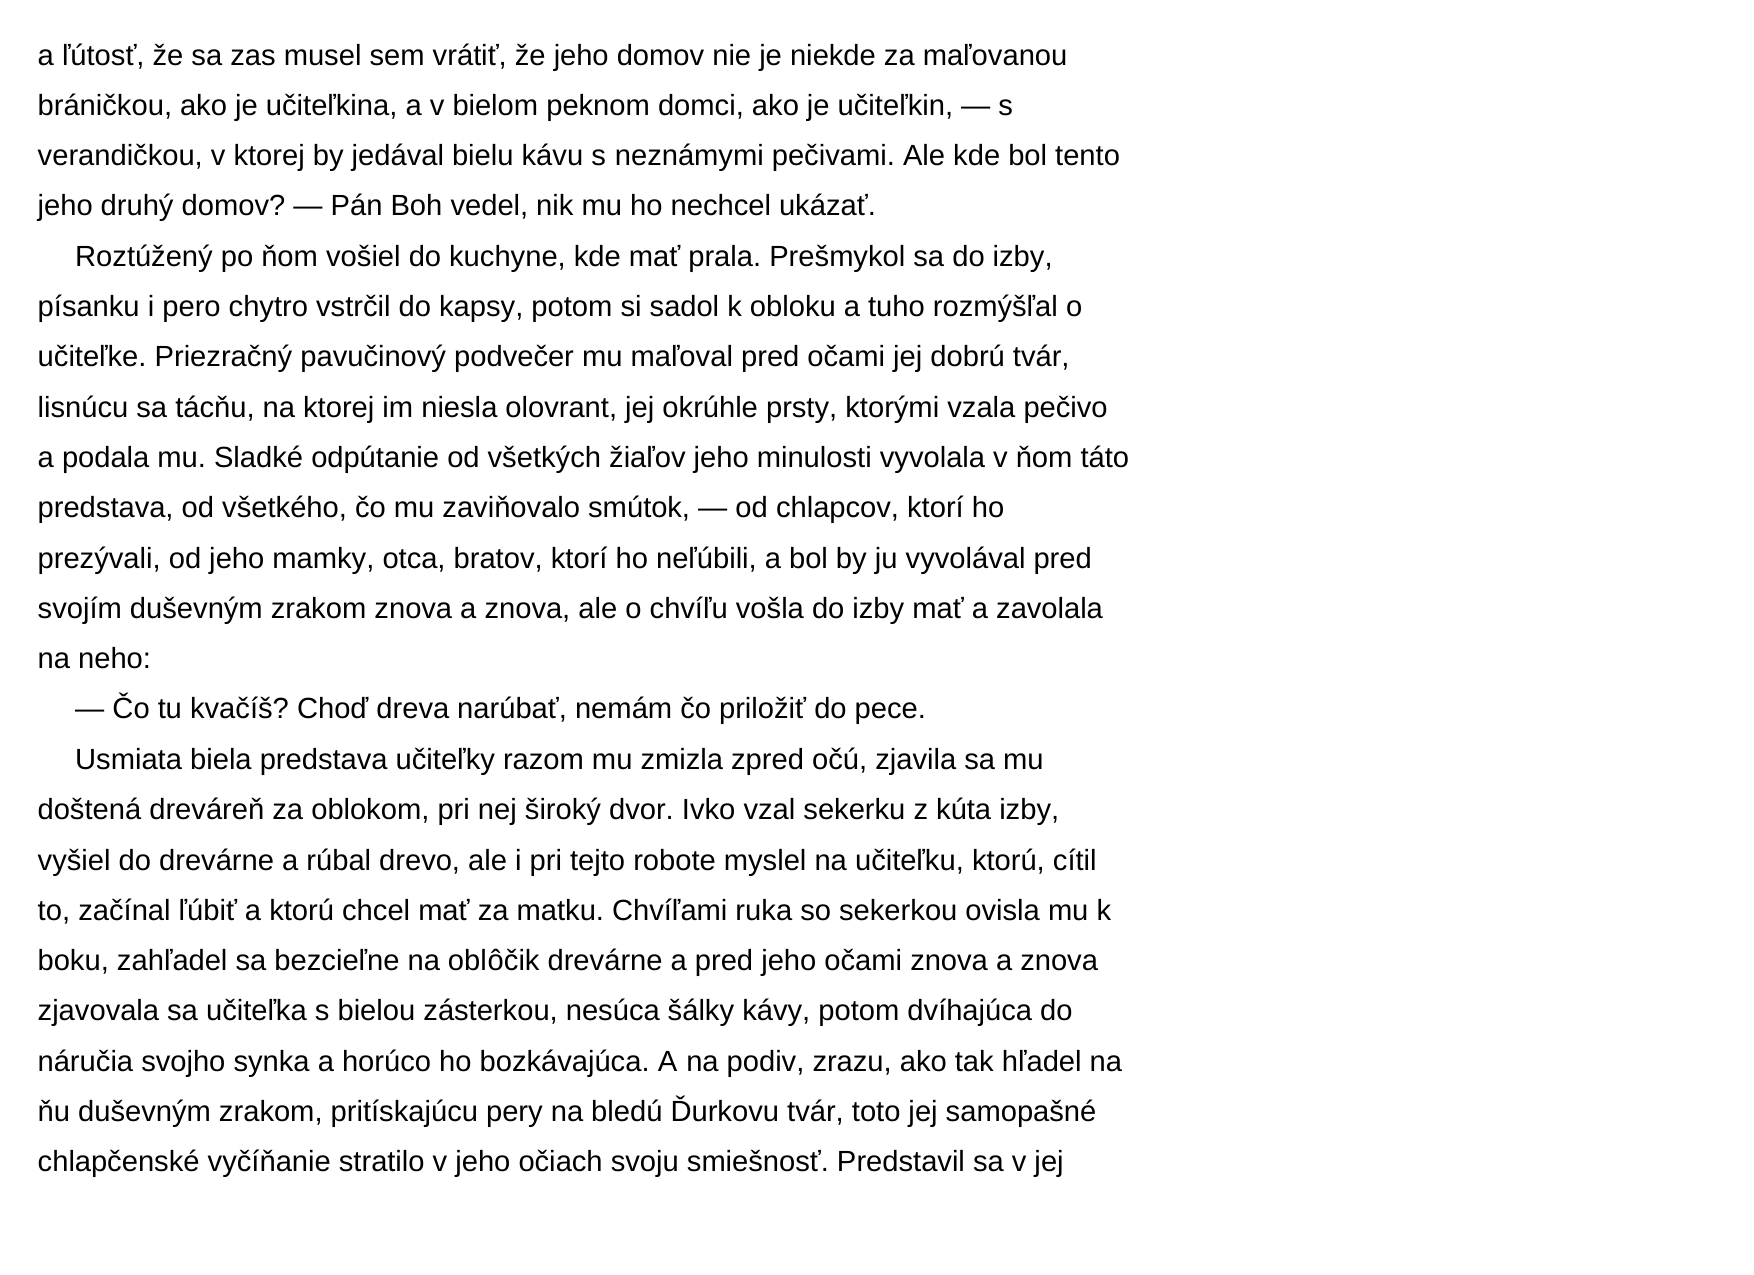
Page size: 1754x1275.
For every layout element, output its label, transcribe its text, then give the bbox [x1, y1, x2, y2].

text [37, 37, 1131, 222]
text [37, 742, 1131, 1178]
text — Čo tu kvačíš? Choď dreva narúbať, nemám čo priložiť do pece. [37, 692, 1131, 725]
text Roztúžený po ňom vošiel do kuchyne, kde mať prala. Prešmykol sa do izby, písanku i pero chytro vstrčil do kapsy, potom si sadol k obloku a tuho rozmýšľal o učiteľke. Priezračný pavučinový podvečer mu maľoval pred očami jej dobrú tvár, lisnúcu sa tácňu, na ktorej im niesla olovrant, jej okrúhle prsty, ktorými vzala pečivo a podala mu. Sladké odpútanie od všetkých žiaľov jeho minulosti vyvolala v ňom táto predstava, od všetkého, čo mu zaviňovalo smútok, — od chlapcov, ktorí ho prezývali, od jeho mamky, otca, bratov, ktorí ho neľúbili, a bol by ju vyvolával pred svojím duševným zrakom znova a znova, ale o chvíľu vošla do izby mať a zavolala na neho: [37, 239, 1131, 675]
